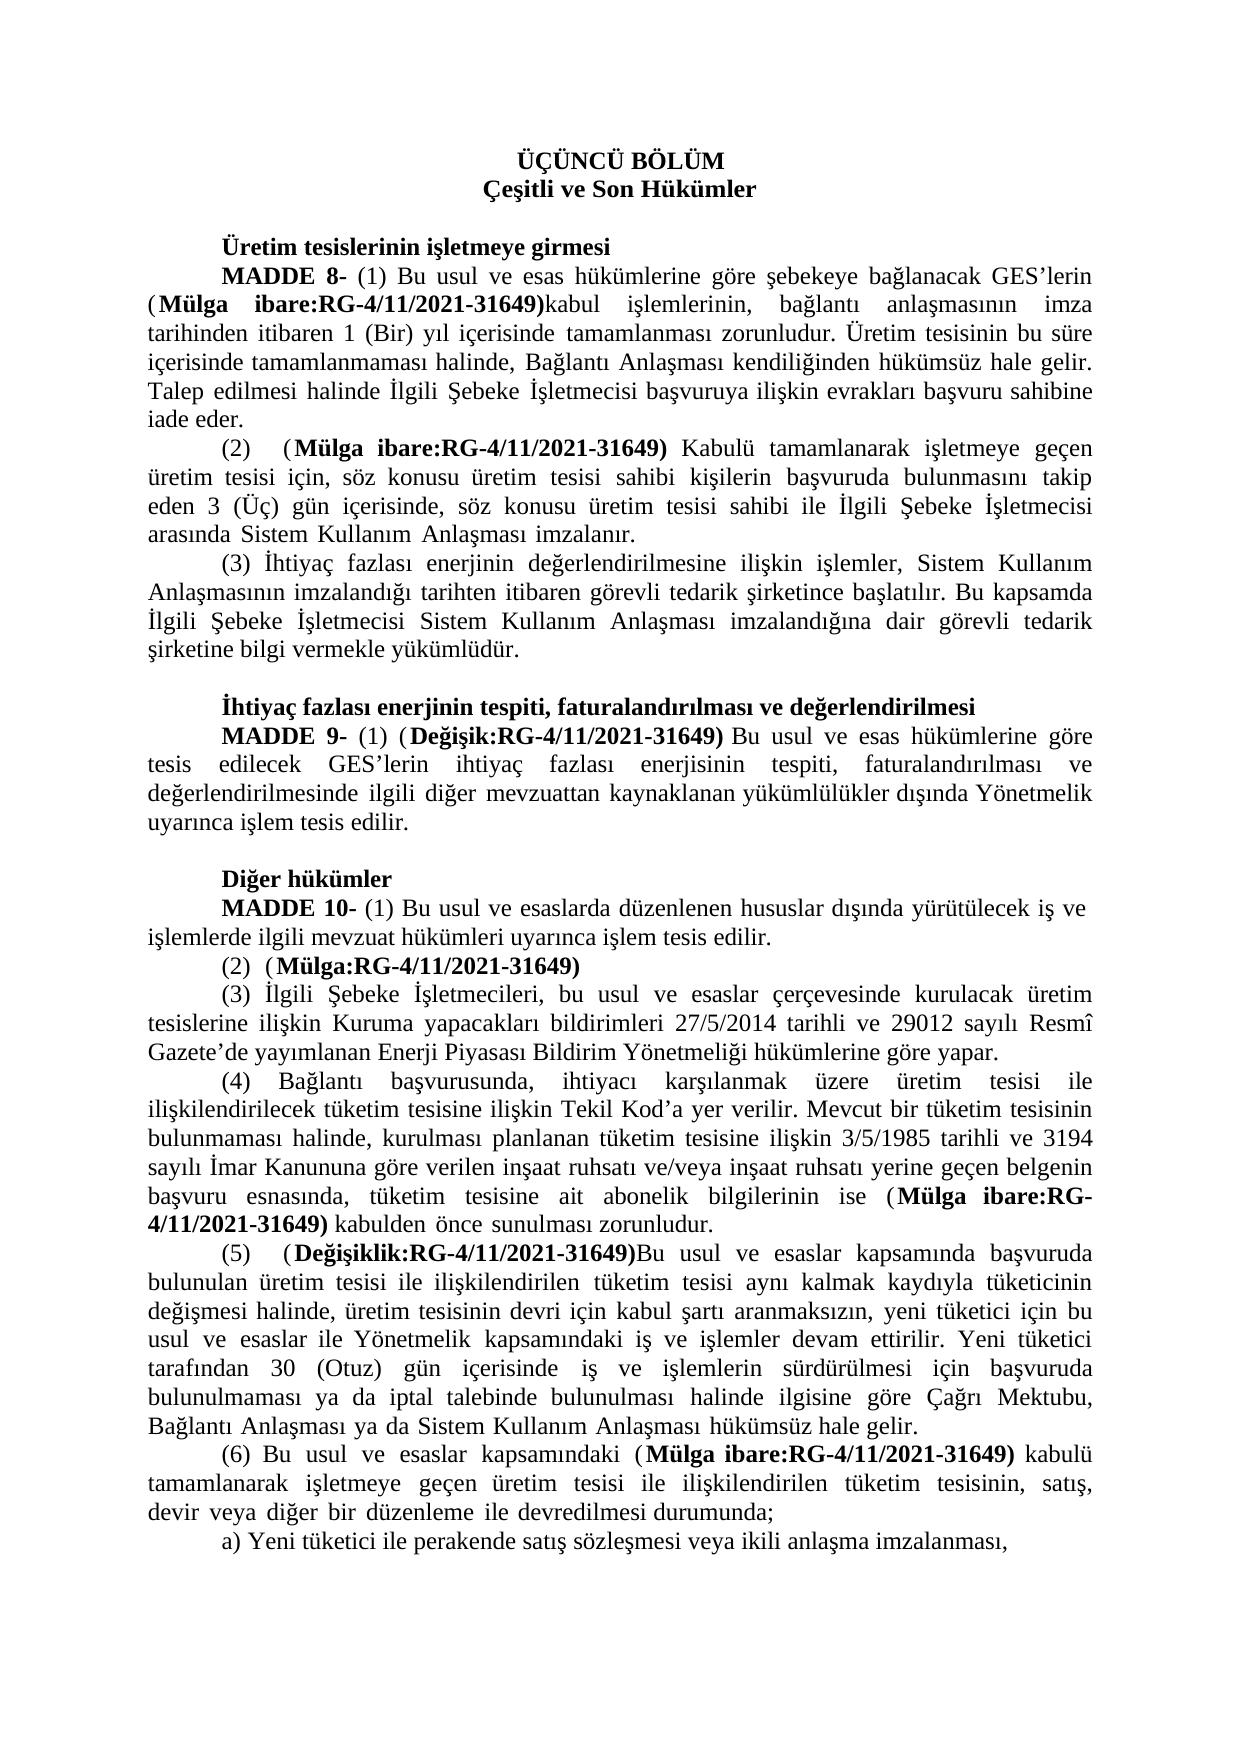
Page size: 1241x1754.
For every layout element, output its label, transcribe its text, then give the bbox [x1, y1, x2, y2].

text MADDE 9- (1) (Değişik:RG-4/11/2021-31649) Bu usul ve esas hükümlerine göre tesis edilecek GES’lerin ihtiyaç fazlası enerjisinin tespiti, faturalandırılması ve değerlendirilmesinde ilgili diğer mevzuattan kaynaklanan yükümlülükler dışında Yönetmelik uyarınca işlem tesis edilir. [147, 721, 1093, 836]
text Çeşitli ve Son Hükümler [221, 174, 1105, 203]
list Bu usul ve esaslar kapsamındaki (Mülga ibare:RG-4/11/2021-31649) kabulü tamamlanarak işletmeye geçen üretim tesisi ile ilişkilendirilen tüketim tesisinin, satış, devir veya diğer bir düzenleme ile devredilmesi durumunda; [148, 1439, 1093, 1526]
subtitle Diğer hükümler [221, 864, 1105, 893]
list Bağlantı başvurusunda, ihtiyacı karşılanmak üzere üretim tesisi ile ilişkilendirilecek tüketim tesisine ilişkin Tekil Kod’a yer verilir. Mevcut bir tüketim tesisinin bulunmaması halinde, kurulması planlanan tüketim tesisine ilişkin 3/5/1985 tarihli ve 3194 sayılı İmar Kanununa göre verilen inşaat ruhsatı ve/veya inşaat ruhsatı yerine geçen belgenin başvuru esnasında, tüketim tesisine ait abonelik bilgilerinin ise (Mülga ibare:RG-4/11/2021-31649) kabulden önce sunulması zorunludur. [148, 1066, 1093, 1238]
list (Değişiklik:RG-4/11/2021-31649)Bu usul ve esaslar kapsamında başvuruda bulunulan üretim tesisi ile ilişkilendirilen tüketim tesisi aynı kalmak kaydıyla tüketicinin değişmesi halinde, üretim tesisinin devri için kabul şartı aranmaksızın, yeni tüketici için bu usul ve esaslar ile Yönetmelik kapsamındaki iş ve işlemler devam ettirilir. Yeni tüketici tarafından 30 (Otuz) gün içerisinde iş ve işlemlerin sürdürülmesi için başvuruda bulunulmaması ya da iptal talebinde bulunulması halinde ilgisine göre Çağrı Mektubu, Bağlantı Anlaşması ya da Sistem Kullanım Anlaşması hükümsüz hale gelir. [148, 1238, 1093, 1439]
text işlemlerde ilgili mevzuat hükümleri uyarınca işlem tesis edilir. [147, 922, 1105, 951]
text MADDE 10- (1) Bu usul ve esaslarda düzenlenen hususlar dışında yürütülecek iş ve [221, 893, 1105, 922]
list İhtiyaç fazlası enerjinin değerlendirilmesine ilişkin işlemler, Sistem Kullanım Anlaşmasının imzalandığı tarihten itibaren görevli tedarik şirketince başlatılır. Bu kapsamda İlgili Şebeke İşletmecisi Sistem Kullanım Anlaşması imzalandığına dair görevli tedarik şirketine bilgi vermekle yükümlüdür. [148, 548, 1093, 663]
list (Mülga:RG-4/11/2021-31649) [148, 951, 1093, 979]
subtitle ÜÇÜNCÜ BÖLÜM [514, 146, 728, 174]
list Yeni tüketici ile perakende satış sözleşmesi veya ikili anlaşma imzalanması, [148, 1526, 1105, 1554]
text Üretim tesislerinin işletmeye girmesi [221, 232, 1105, 261]
list (Mülga ibare:RG-4/11/2021-31649) Kabulü tamamlanarak işletmeye geçen üretim tesisi için, söz konusu üretim tesisi sahibi kişilerin başvuruda bulunmasını takip eden 3 (Üç) gün içerisinde, söz konusu üretim tesisi sahibi ile İlgili Şebeke İşletmecisi arasında Sistem Kullanım Anlaşması imzalanır. [148, 433, 1093, 548]
list İlgili Şebeke İşletmecileri, bu usul ve esaslar çerçevesinde kurulacak üretim tesislerine ilişkin Kuruma yapacakları bildirimleri 27/5/2014 tarihli ve 29012 sayılı Resmî Gazete’de yayımlanan Enerji Piyasası Bildirim Yönetmeliği hükümlerine göre yapar. [148, 979, 1093, 1066]
text MADDE 8- (1) Bu usul ve esas hükümlerine göre şebekeye bağlanacak GES’lerin (Mülga ibare:RG-4/11/2021-31649)kabul işlemlerinin, bağlantı anlaşmasının imza tarihinden itibaren 1 (Bir) yıl içerisinde tamamlanması zorunludur. Üretim tesisinin bu süre içerisinde tamamlanmaması halinde, Bağlantı Anlaşması kendiliğinden hükümsüz hale gelir. Talep edilmesi halinde İlgili Şebeke İşletmecisi başvuruya ilişkin evrakları başvuru sahibine iade eder. [147, 261, 1093, 433]
subtitle İhtiyaç fazlası enerjinin tespiti, faturalandırılması ve değerlendirilmesi [221, 692, 1105, 721]
